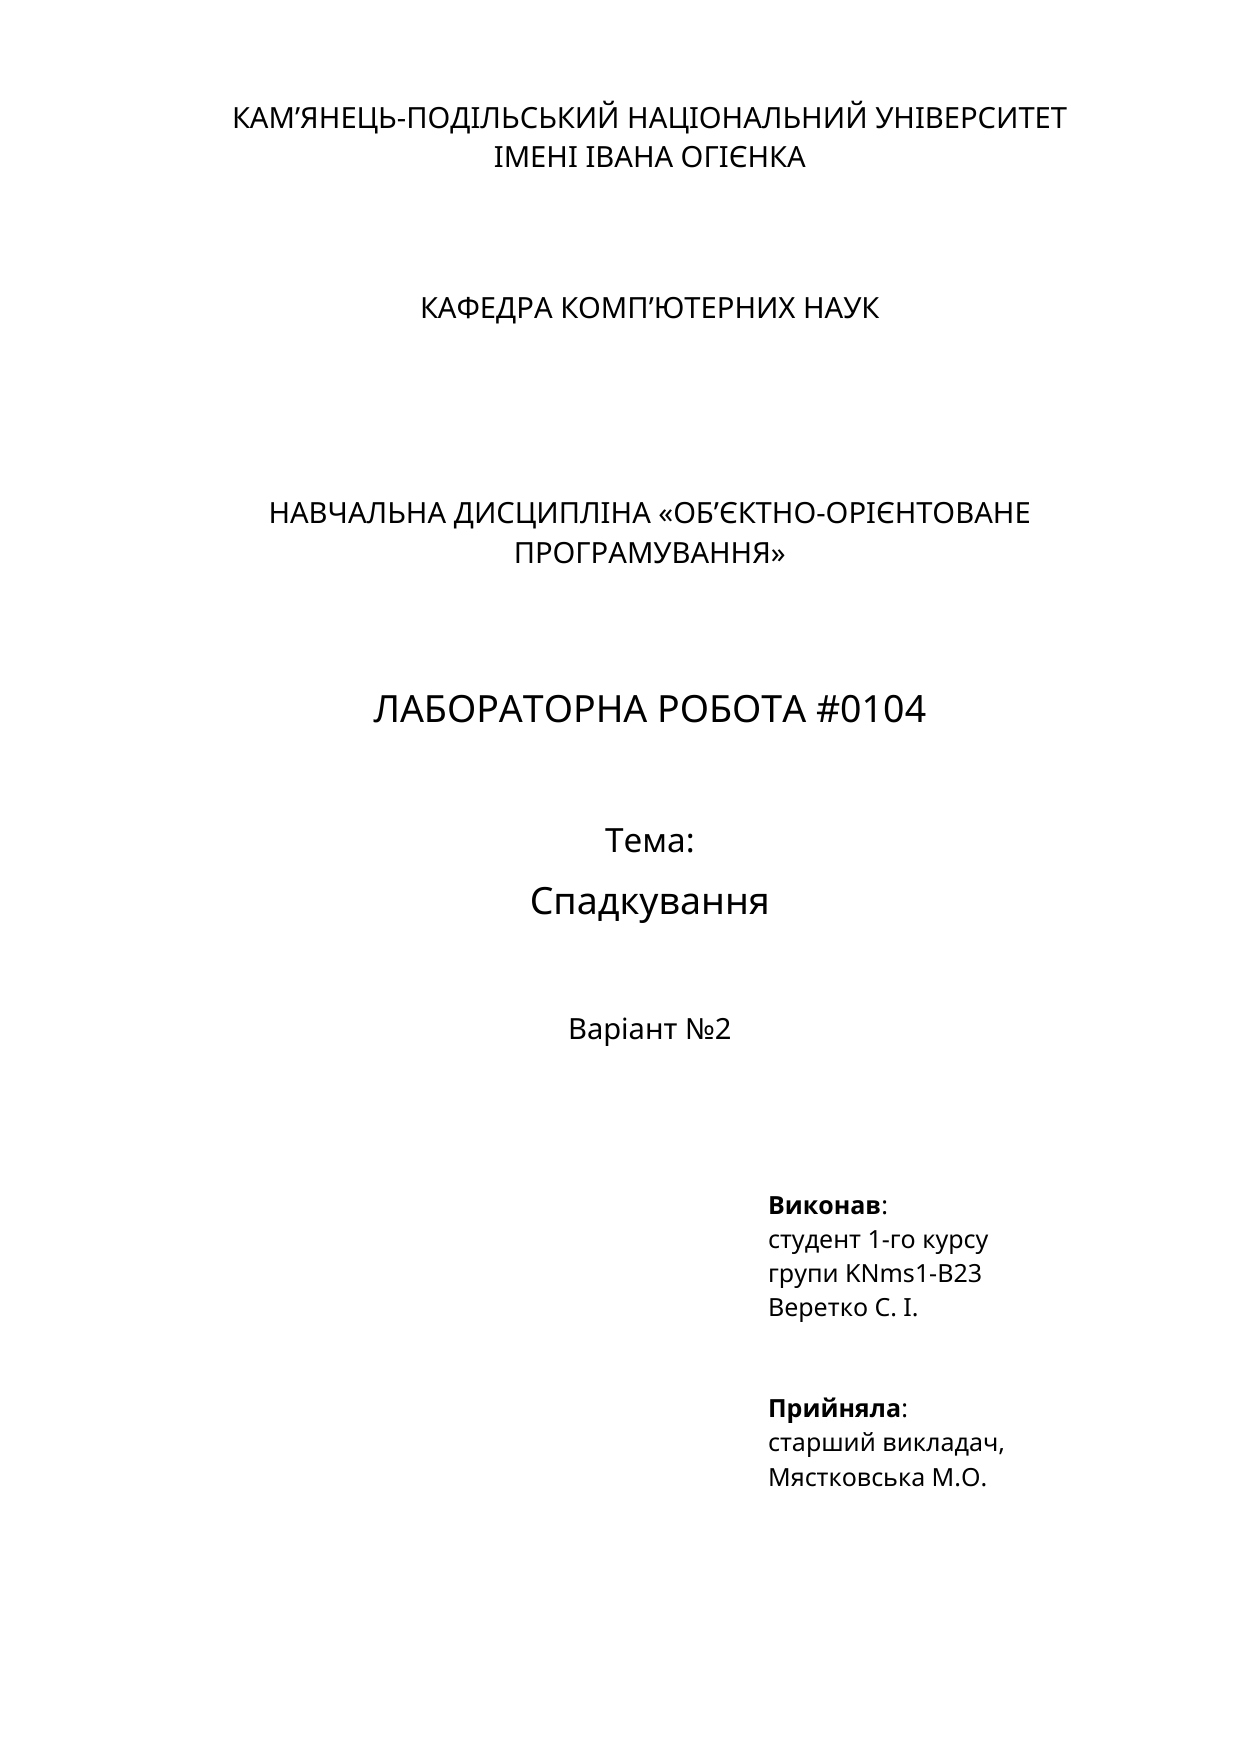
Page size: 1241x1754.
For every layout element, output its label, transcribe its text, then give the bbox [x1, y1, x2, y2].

text Прийняла: старший викладач, Мястковська М.О. [768, 1391, 1152, 1493]
subtitle ЛАБОРАТОРНА РОБОТА #0104 [148, 682, 1152, 733]
subtitle Тема: [148, 817, 1152, 862]
subtitle КАФЕДРА КОМП’ЮТЕРНИХ НАУК [148, 287, 1152, 327]
text Виконав: студент 1-го курсу групи KNms1-B23 Веретко С. І. [768, 1187, 1152, 1324]
subtitle Кам’янець-Подільський національний університет імені Івана Огієнка [148, 97, 1152, 176]
subtitle Навчальна дисципліна «Об’єктно-орієнтоване програмування» [148, 492, 1152, 572]
text Варіант №2 [148, 1008, 1152, 1048]
subtitle Спадкування [148, 874, 1152, 926]
